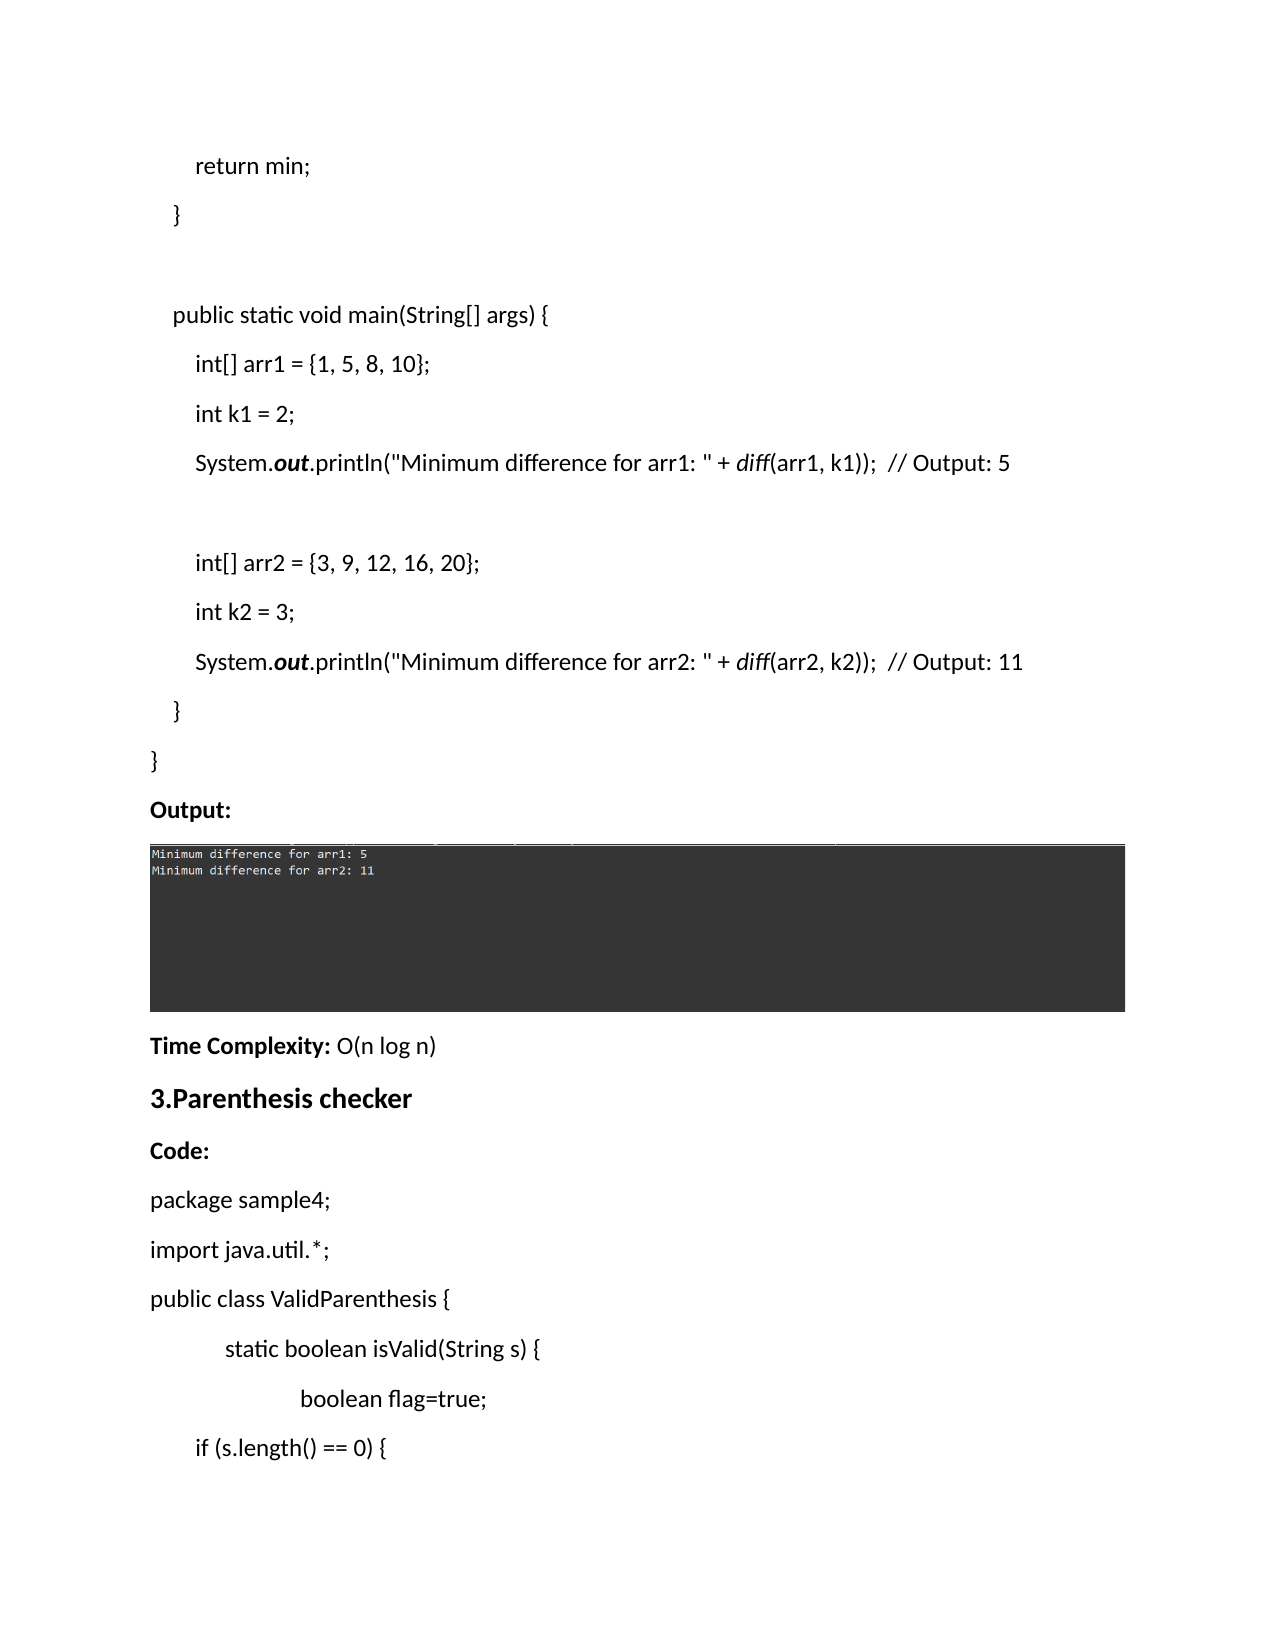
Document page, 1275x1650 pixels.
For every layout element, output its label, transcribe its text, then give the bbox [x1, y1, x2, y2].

text 3.Parenthesis checker [150, 1080, 1125, 1115]
text public class ValidParenthesis { [150, 1283, 1125, 1314]
text int k1 = 2; [150, 398, 1125, 428]
text } [150, 199, 1125, 230]
text System.out.println("Minimum difference for arr2: " + diff(arr2, k2)); // Output: 11 [150, 646, 1125, 676]
text System.out.println("Minimum difference for arr1: " + diff(arr1, k1)); // Output: 5 [150, 447, 1125, 478]
text if (s.length() == 0) { [150, 1432, 1125, 1463]
text Output: [150, 794, 1125, 825]
text } [150, 745, 1125, 776]
text public static void main(String[] args) { [150, 299, 1125, 329]
text boolean flag=true; [150, 1383, 1125, 1413]
text Time Complexity: O(n log n) [150, 1030, 1125, 1061]
text package sample4; [150, 1184, 1125, 1215]
text } [150, 695, 1125, 726]
text static boolean isValid(String s) { [150, 1333, 1125, 1364]
text Code: [150, 1135, 1125, 1165]
text int k2 = 3; [150, 596, 1125, 627]
text return min; [150, 150, 1125, 181]
text int[] arr2 = {3, 9, 12, 16, 20}; [150, 547, 1125, 577]
text int[] arr1 = {1, 5, 8, 10}; [150, 348, 1125, 379]
text import java.util.*; [150, 1234, 1125, 1264]
picture [150, 844, 1125, 1012]
